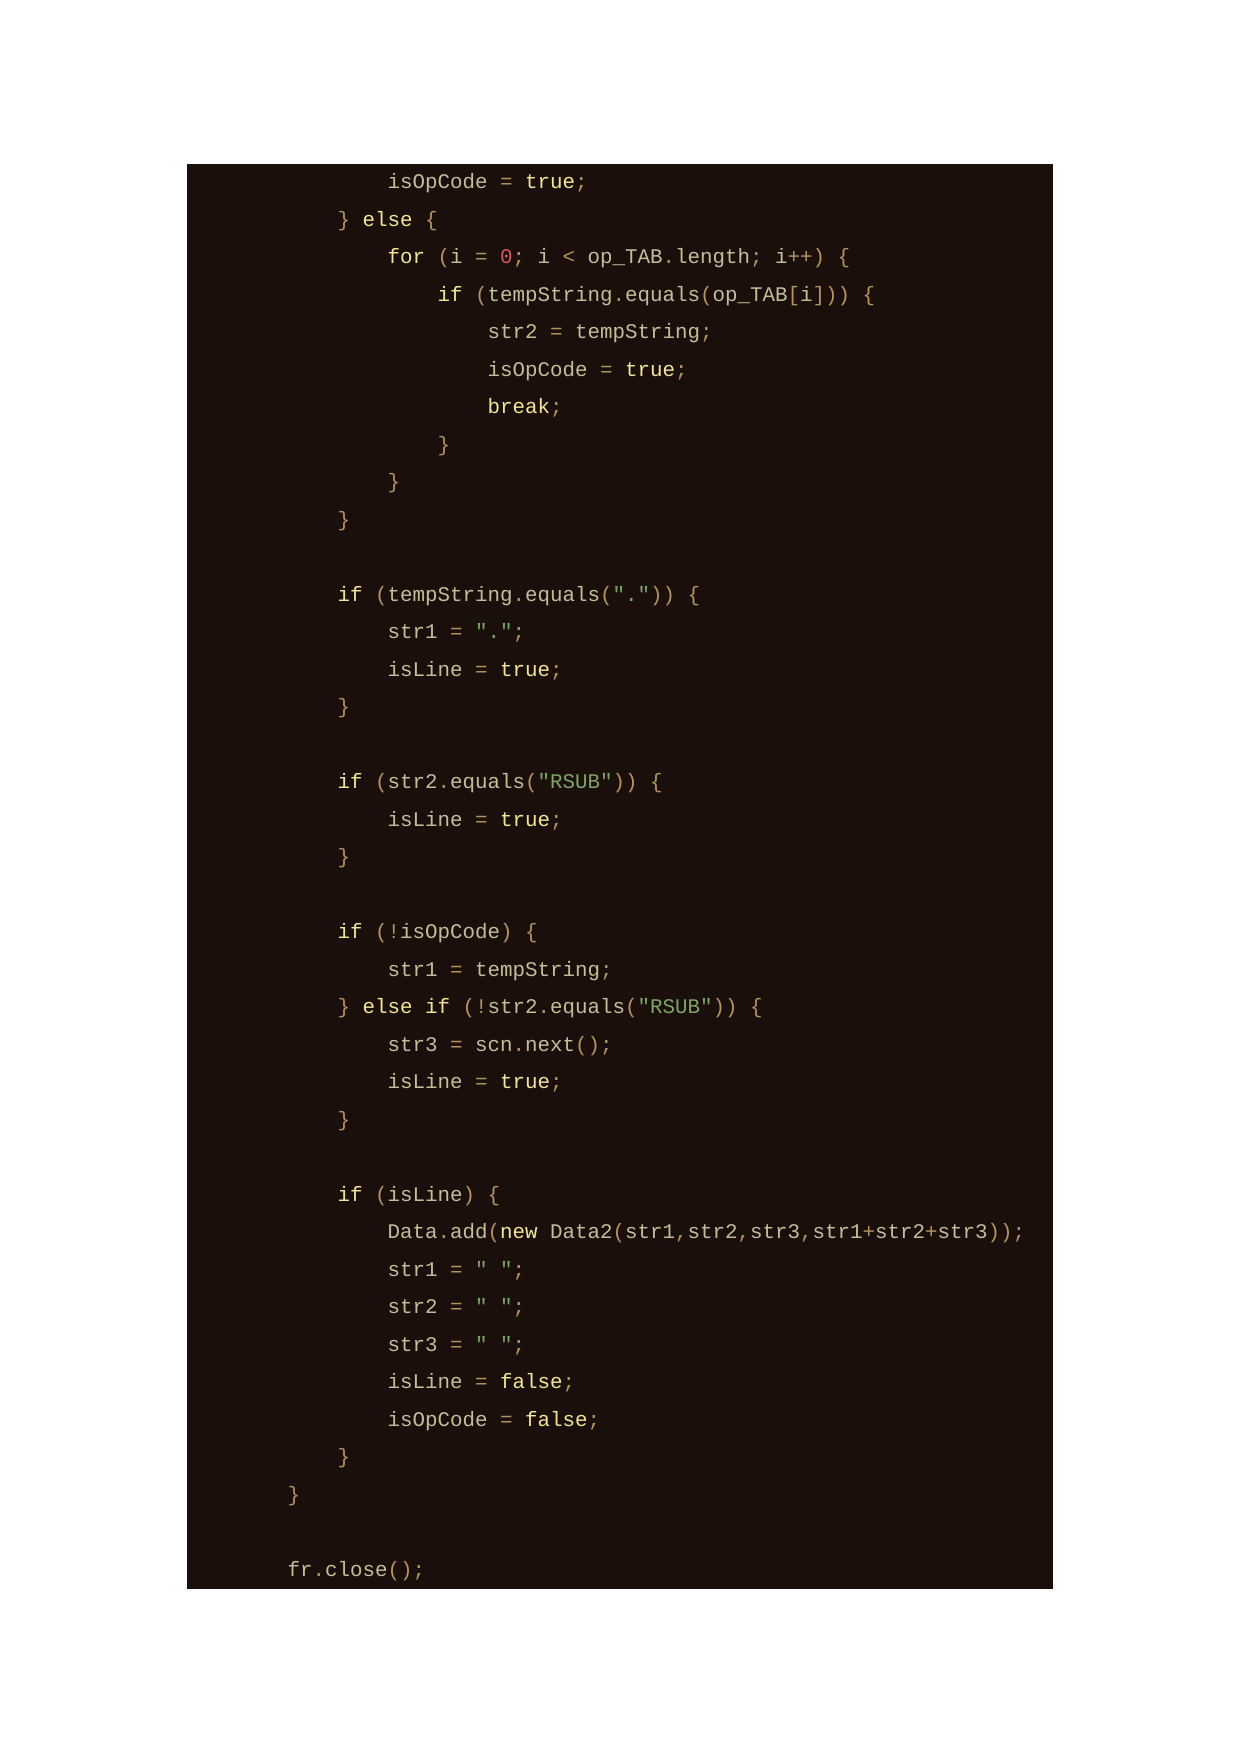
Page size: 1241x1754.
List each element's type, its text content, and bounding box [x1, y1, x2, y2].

text if (tempString.equals(op_TAB[i])) { [187, 277, 1053, 314]
text break; [187, 389, 1053, 427]
text Data.add(new Data2(str1,str2,str3,str1+str2+str3)); [187, 1214, 1053, 1252]
text if (!isOpCode) { [187, 914, 1053, 952]
text isLine = true; [187, 652, 1053, 689]
text } [187, 839, 1053, 877]
text str2 = tempString; [187, 314, 1053, 352]
text fr.close(); [187, 1552, 1053, 1589]
text isOpCode = true; [187, 352, 1053, 389]
text } [187, 427, 1053, 464]
text isOpCode = true; [187, 164, 1053, 202]
text str3 = scn.next(); [187, 1027, 1053, 1064]
text for (i = 0; i < op_TAB.length; i++) { [187, 239, 1053, 277]
text } [187, 1477, 1053, 1514]
text } [187, 464, 1053, 502]
text } else if (!str2.equals("RSUB")) { [187, 989, 1053, 1027]
text } [187, 502, 1053, 539]
text isLine = true; [187, 1064, 1053, 1102]
text isLine = false; [187, 1364, 1053, 1402]
text isLine = true; [187, 802, 1053, 839]
text str3 = " "; [187, 1327, 1053, 1364]
text isOpCode = false; [187, 1402, 1053, 1439]
text } [187, 1439, 1053, 1477]
text if (tempString.equals(".")) { [187, 577, 1053, 614]
text str2 = " "; [187, 1289, 1053, 1327]
text str1 = tempString; [187, 952, 1053, 989]
text } [187, 689, 1053, 727]
text if (str2.equals("RSUB")) { [187, 764, 1053, 802]
text } else { [187, 202, 1053, 239]
text } [187, 1102, 1053, 1139]
text if (isLine) { [187, 1177, 1053, 1214]
text str1 = "."; [187, 614, 1053, 652]
text str1 = " "; [187, 1252, 1053, 1289]
